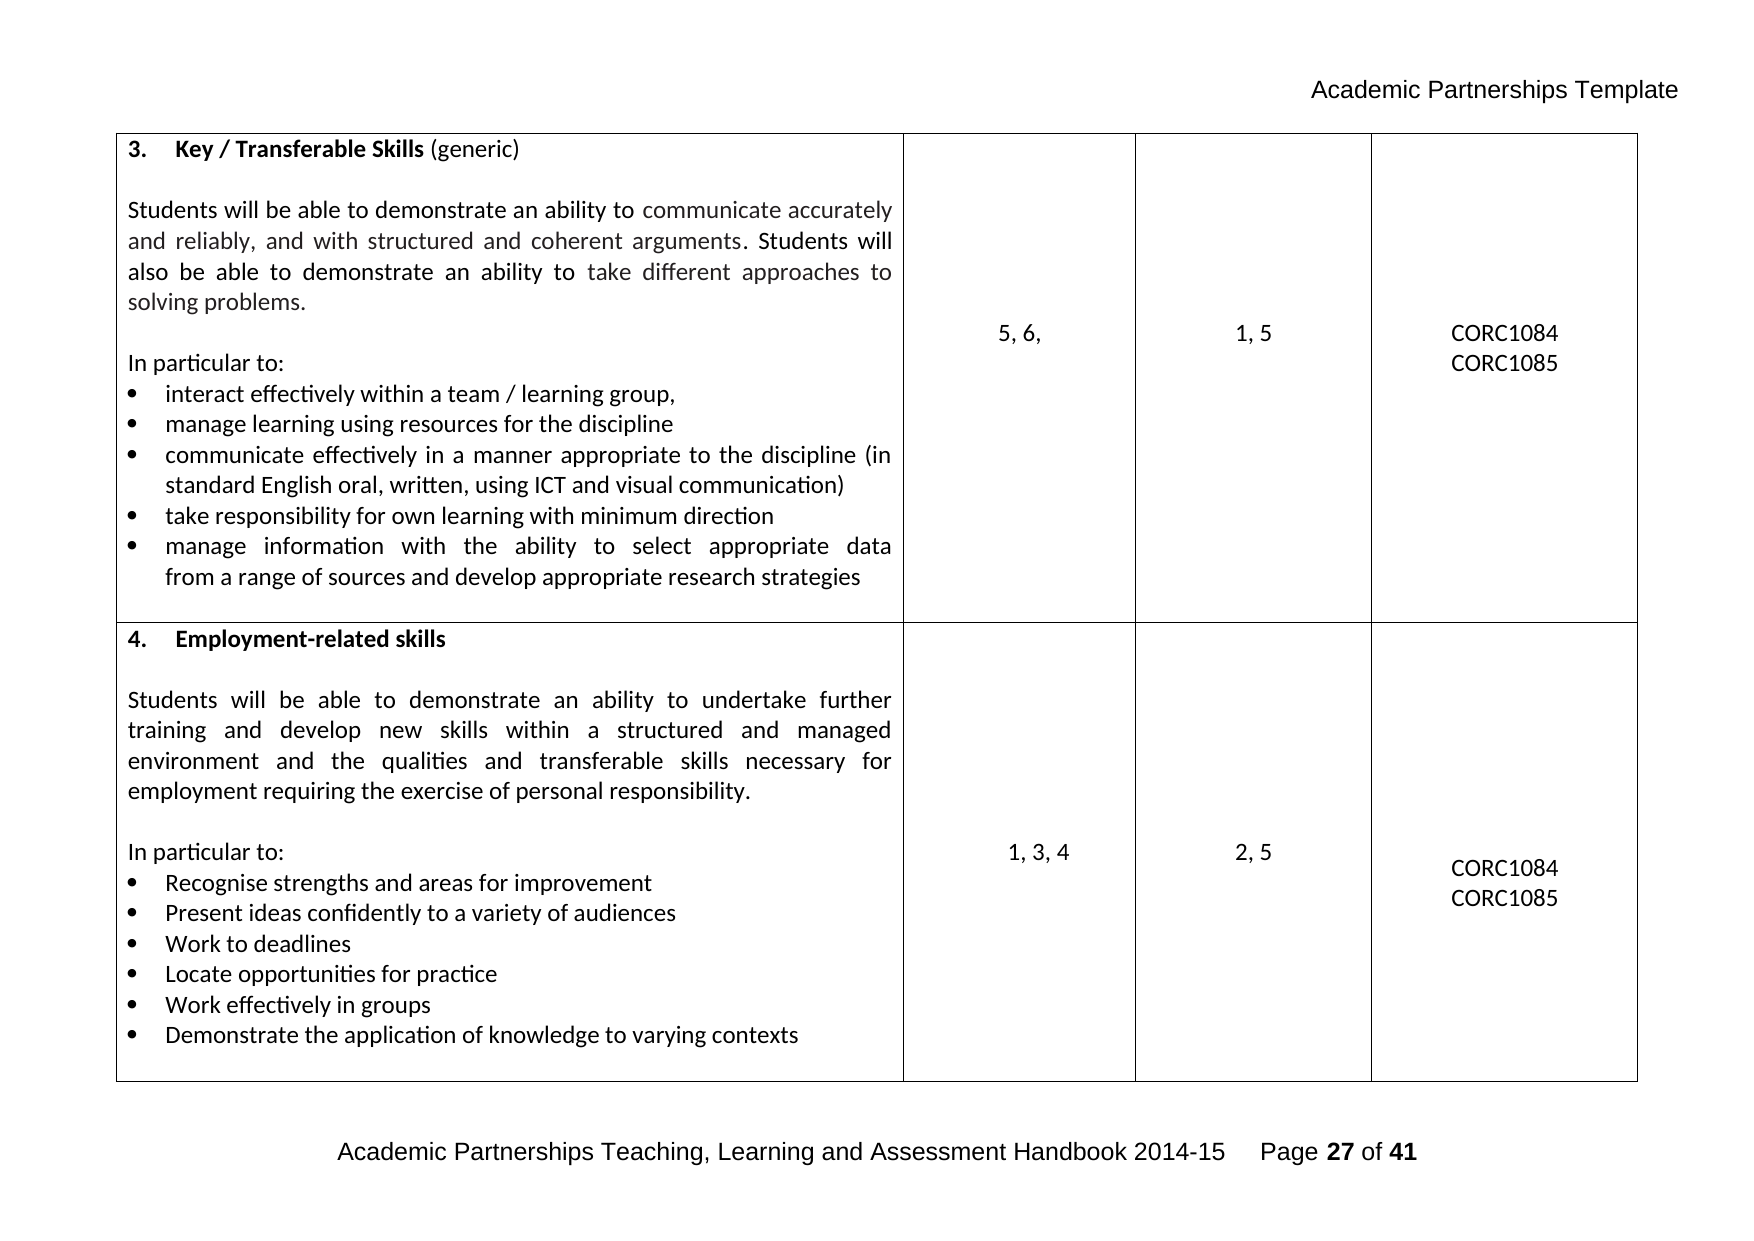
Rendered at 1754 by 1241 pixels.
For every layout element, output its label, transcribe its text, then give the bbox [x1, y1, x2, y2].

table_cell 1, 5 [1136, 134, 1371, 622]
table_cell CORC1084 CORC1085 [1372, 134, 1637, 622]
table_cell 1, 3, 4 [904, 623, 1135, 1081]
table_cell CORC1084 CORC1085 [1372, 623, 1637, 1081]
table_cell 5, 6, [904, 134, 1135, 622]
table_cell 2, 5 [1136, 623, 1371, 1081]
table_cell 3. Key / Transferable Skills (generic) Students will be able to demonstrate an ability to communicate accurately and reliably, and with structured and coherent arguments. Students will also be able to demonstrate an ability to take different approaches to solving problems. In particular to: interact effectively within a team / learning group, manage learning using resources for the discipline communicate effectively in a manner appropriate to the discipline (in standard English oral, written, using ICT and visual communication) take responsibility for own learning with minimum direction manage information with the ability to select appropriate data from a range of sources and develop appropriate research strategies [117, 134, 903, 622]
table_cell 4. Employment-related skills Students will be able to demonstrate an ability to undertake further training and develop new skills within a structured and managed environment and the qualities and transferable skills necessary for employment requiring the exercise of personal responsibility. In particular to: Recognise strengths and areas for improvement Present ideas confidently to a variety of audiences Work to deadlines Locate opportunities for practice Work effectively in groups Demonstrate the application of knowledge to varying contexts [117, 623, 903, 1081]
